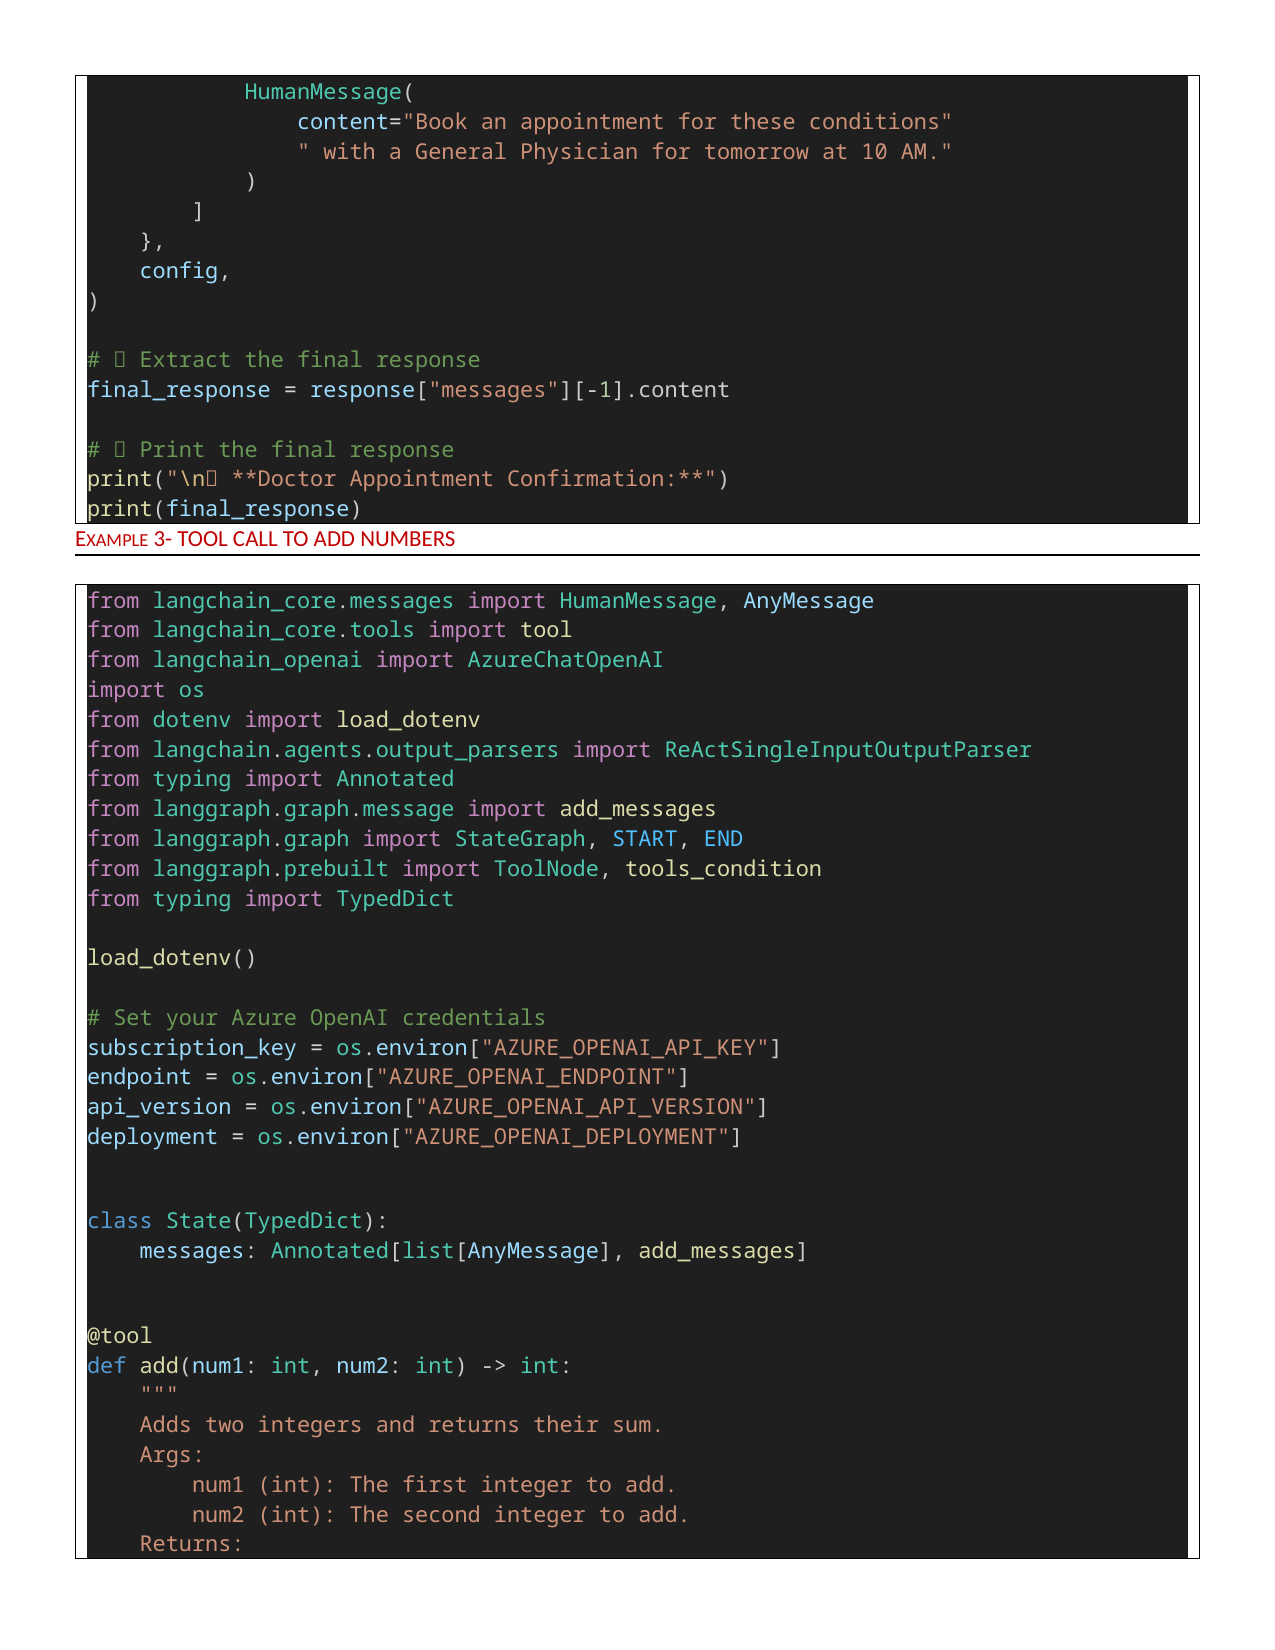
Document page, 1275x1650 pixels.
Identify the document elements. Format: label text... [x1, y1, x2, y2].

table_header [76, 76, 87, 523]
text Example 3- TOOL CALL TO ADD NUMBERS [75, 524, 1200, 554]
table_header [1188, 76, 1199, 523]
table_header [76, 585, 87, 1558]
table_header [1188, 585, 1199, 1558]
